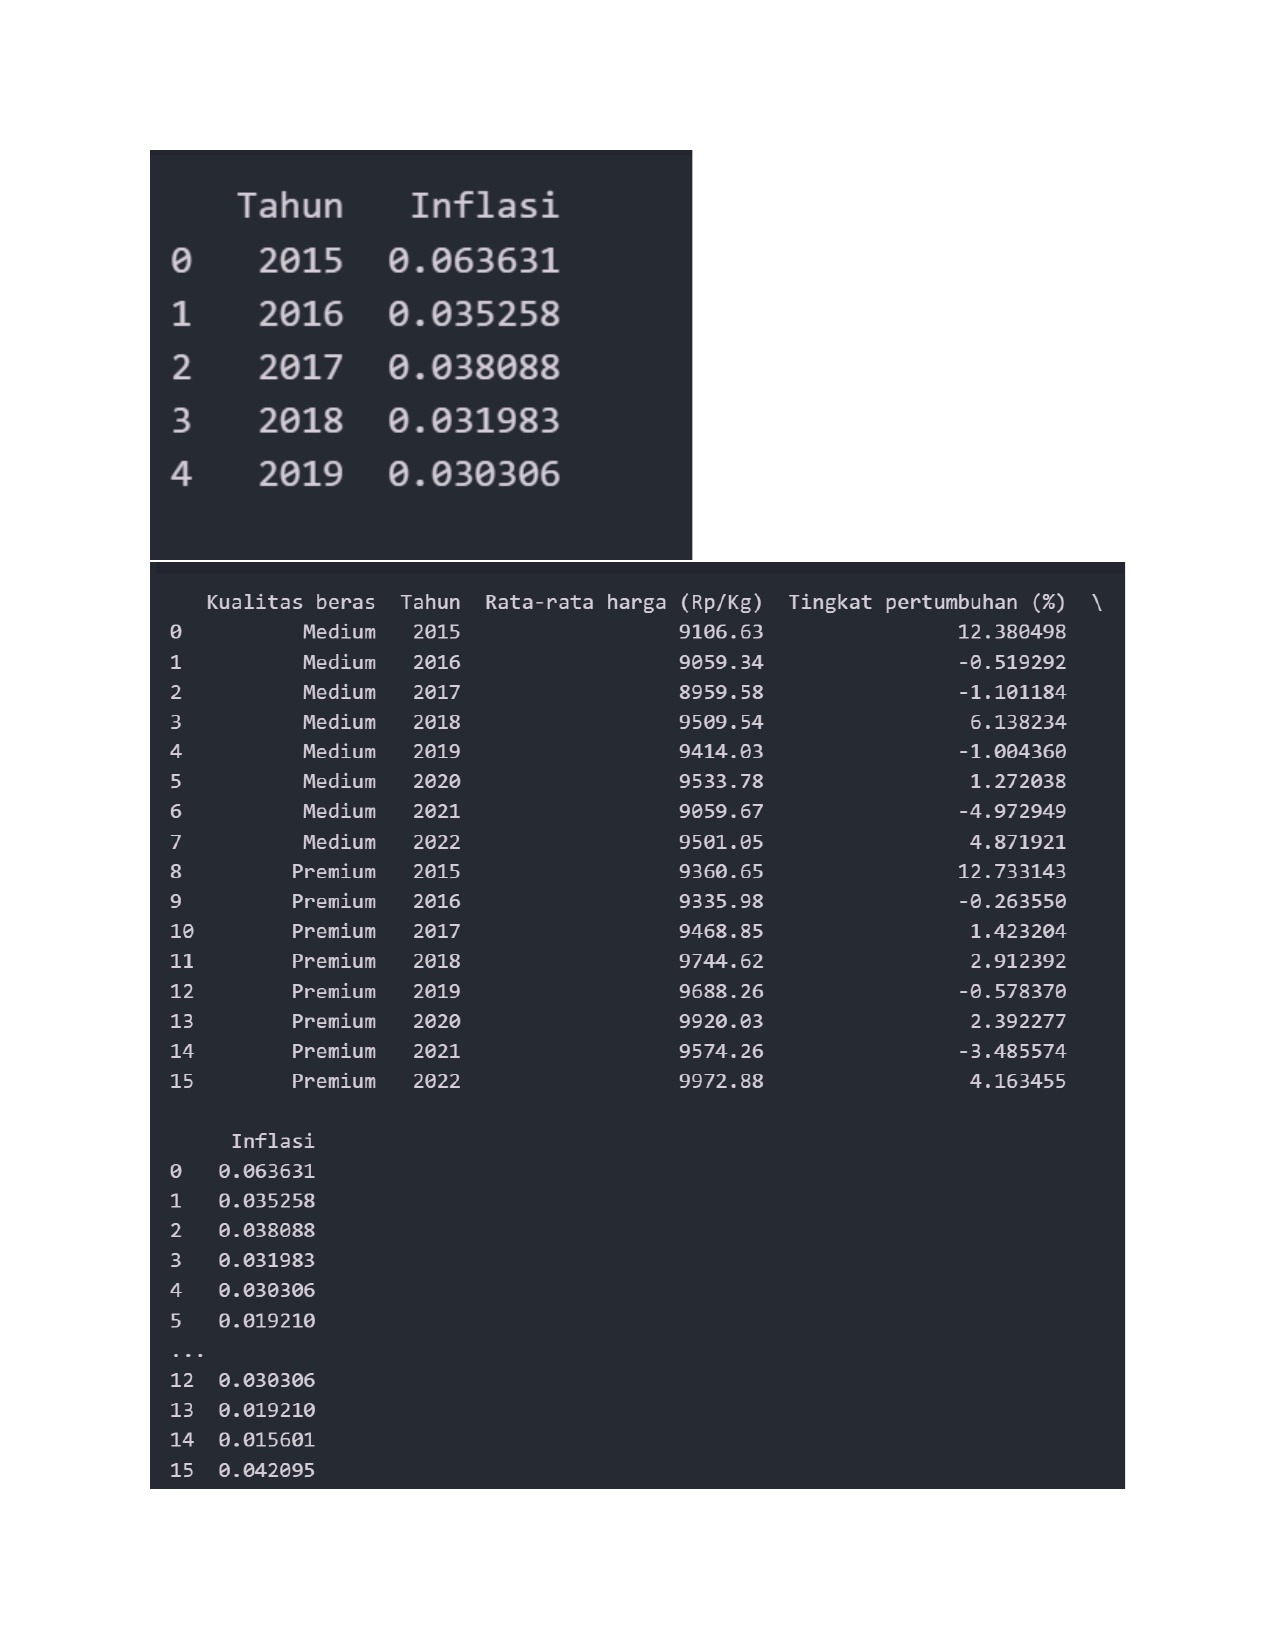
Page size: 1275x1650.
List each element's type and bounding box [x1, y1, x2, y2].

picture [150, 562, 1125, 1489]
picture [150, 150, 693, 560]
